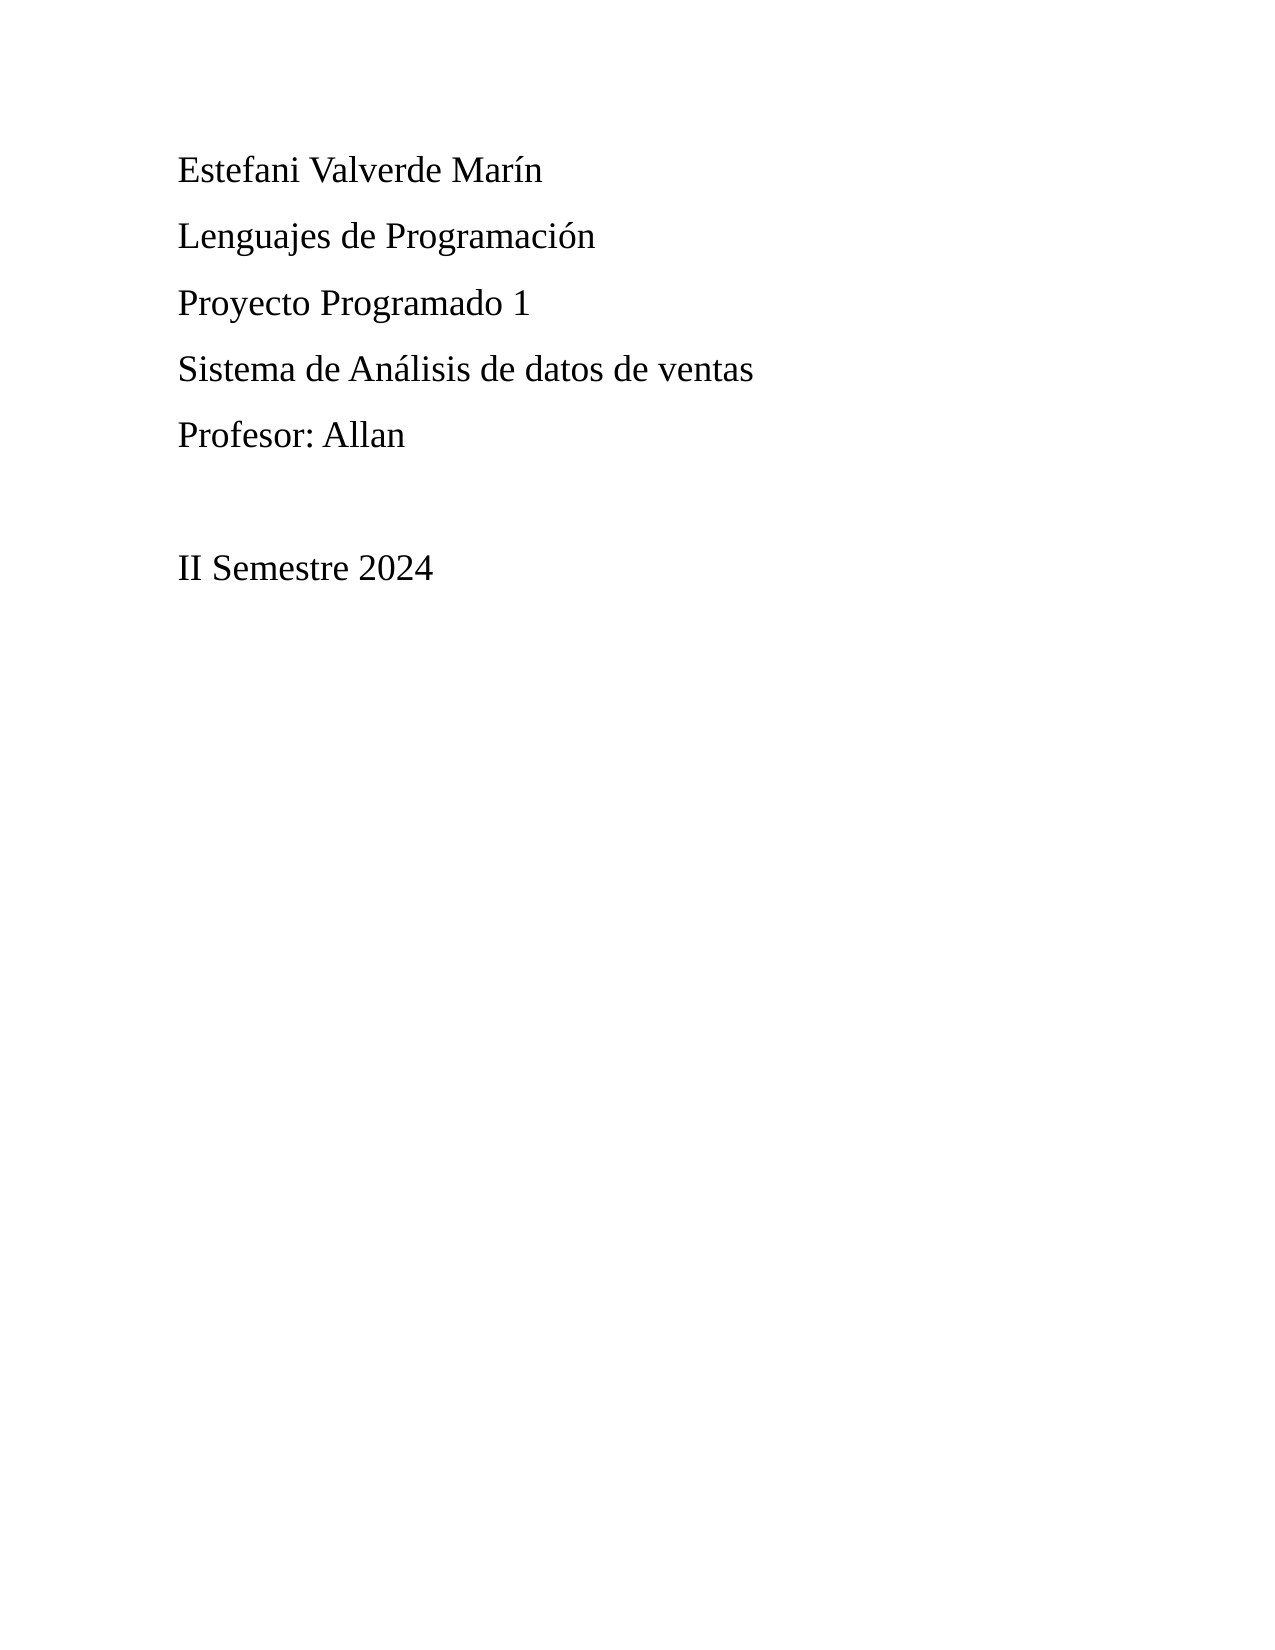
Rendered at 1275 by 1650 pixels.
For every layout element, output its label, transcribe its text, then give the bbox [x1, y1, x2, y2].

text Profesor: Allan [177, 413, 1098, 456]
text Lenguajes de Programación [177, 214, 1098, 257]
text Sistema de Análisis de datos de ventas [177, 346, 1098, 389]
text Estefani Valverde Marín [177, 148, 1098, 191]
text II Semestre 2024 [177, 545, 1098, 588]
text Proyecto Programado 1 [177, 280, 1098, 323]
